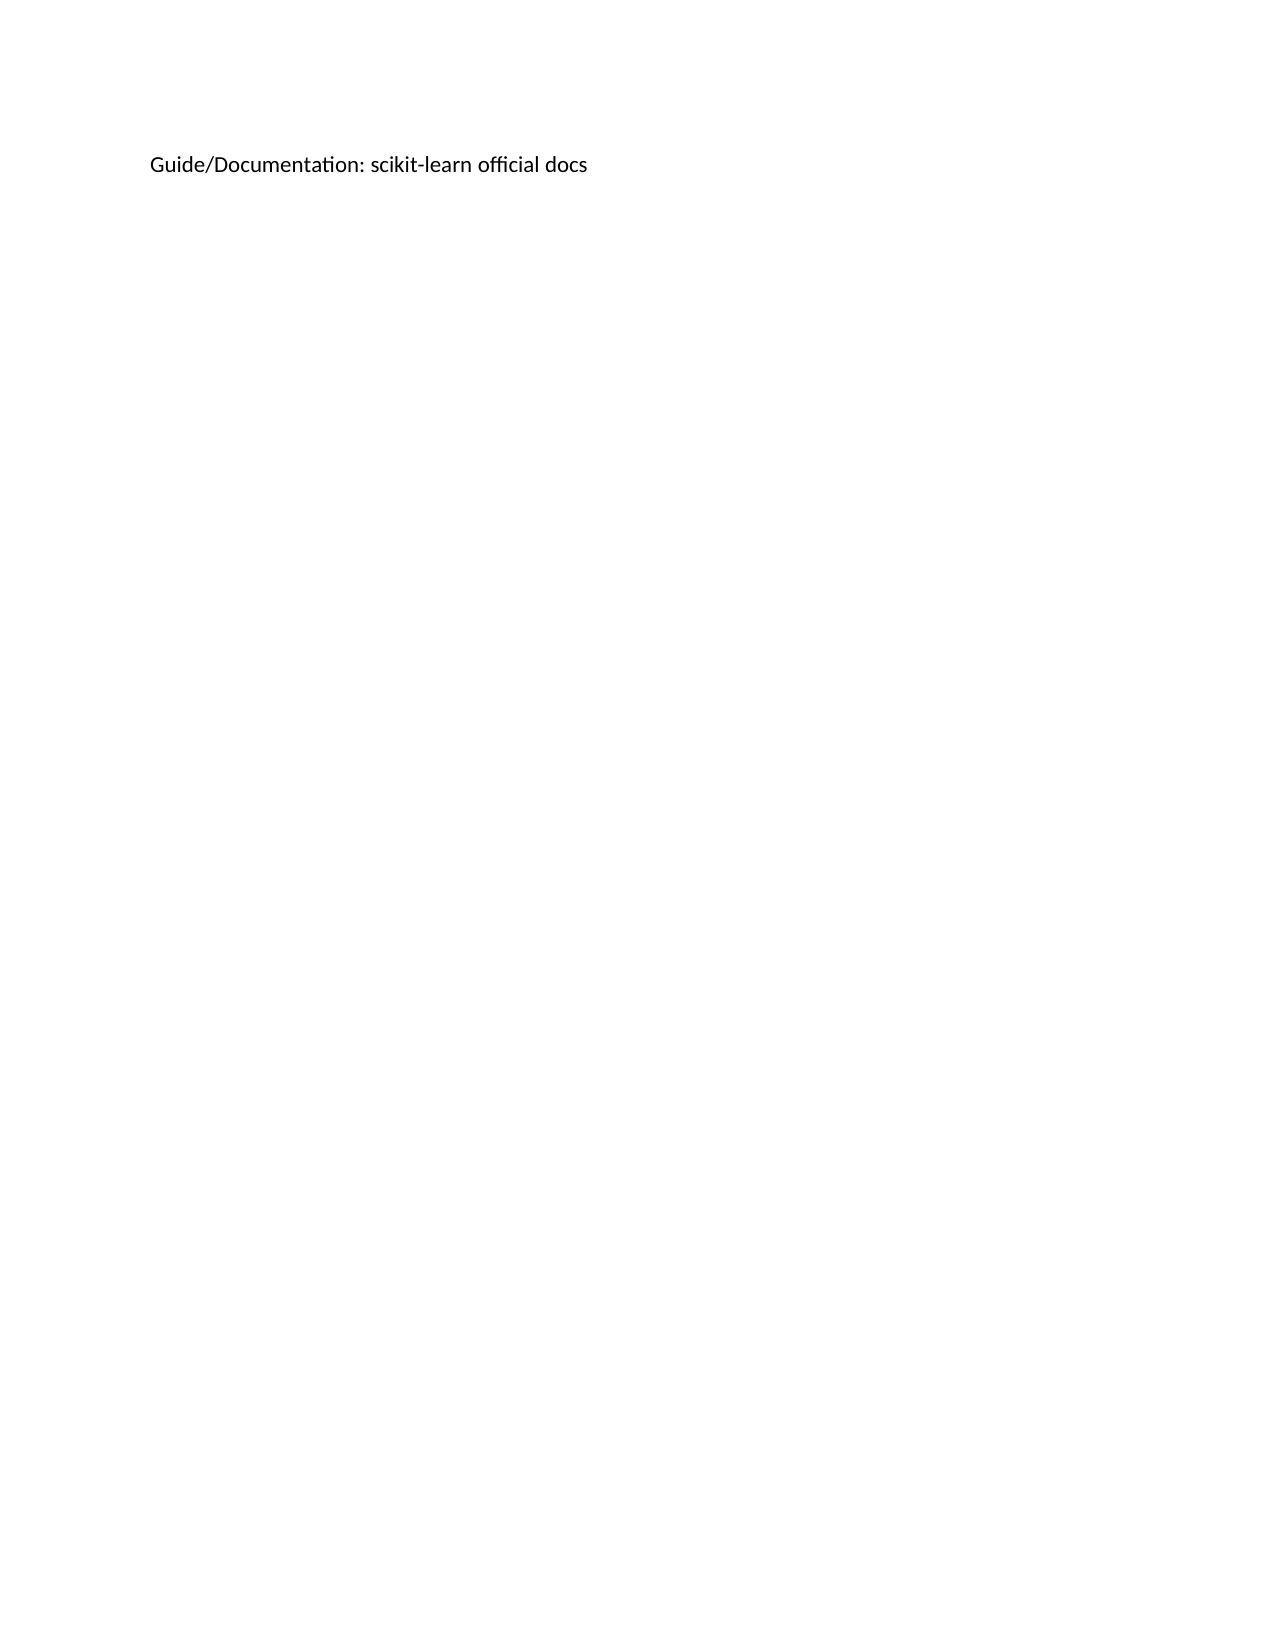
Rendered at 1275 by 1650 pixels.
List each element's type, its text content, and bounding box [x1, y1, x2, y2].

text Guide/Documentation: scikit-learn official docs [150, 150, 1125, 178]
